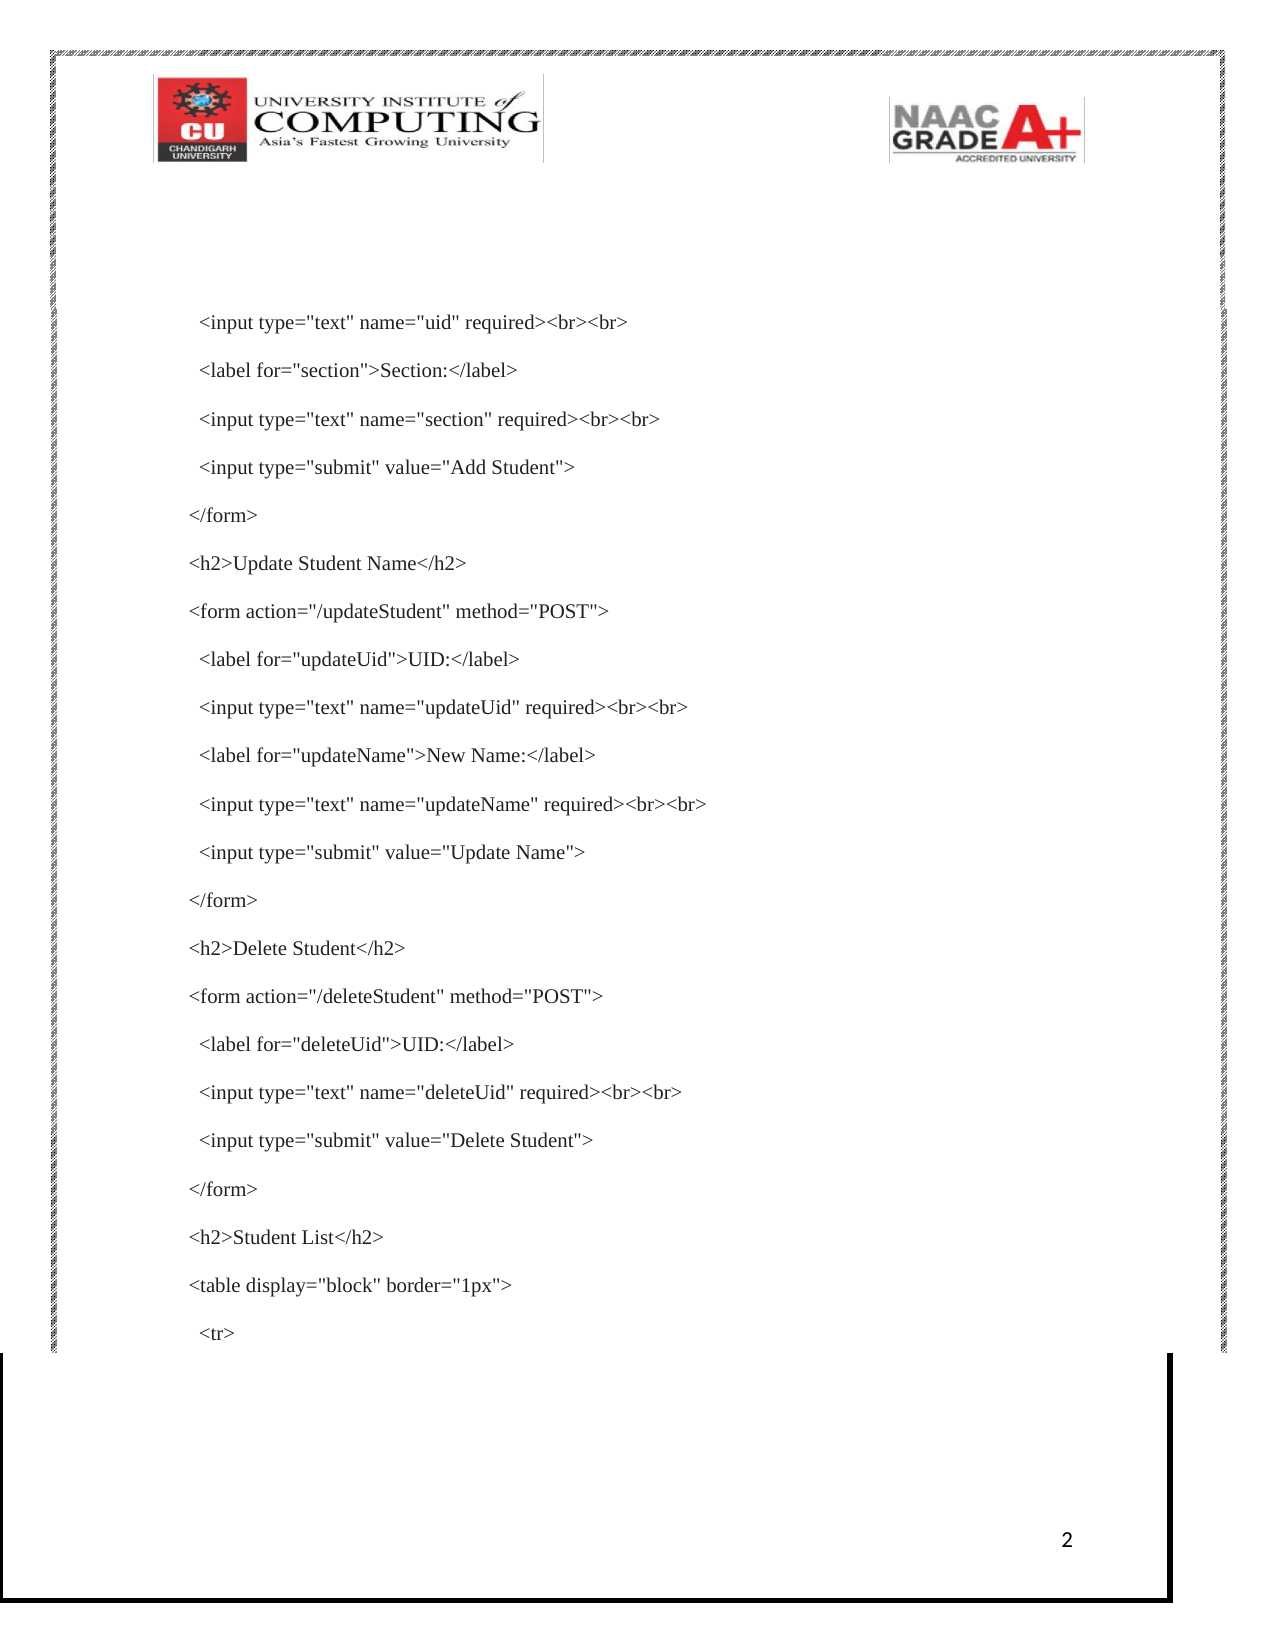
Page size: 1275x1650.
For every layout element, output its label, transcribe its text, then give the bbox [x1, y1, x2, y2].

text <label for="updateUid">UID:</label> [178, 647, 1017, 671]
picture [49, 49, 1227, 1353]
text <input type="submit" value="Delete Student"> [178, 1128, 1017, 1152]
text <h2>Delete Student</h2> [178, 936, 1017, 960]
text <label for="section">Section:</label> [178, 358, 1017, 382]
text <tr> [178, 1321, 1017, 1345]
text <input type="submit" value="Add Student"> [178, 454, 1017, 479]
text <input type="text" name="uid" required><br><br> [178, 219, 1017, 334]
text <form action="/updateStudent" method="POST"> [178, 599, 1017, 623]
text <label for="deleteUid">UID:</label> [178, 1032, 1017, 1056]
text <input type="text" name="updateUid" required><br><br> [178, 695, 1017, 719]
text </form> [178, 503, 1017, 527]
text </form> [178, 888, 1017, 912]
text <input type="text" name="updateName" required><br><br> [178, 791, 1017, 816]
text <label for="updateName">New Name:</label> [178, 743, 1017, 767]
text <h2>Update Student Name</h2> [178, 551, 1017, 575]
text <h2>Student List</h2> [178, 1224, 1017, 1249]
text <input type="text" name="deleteUid" required><br><br> [178, 1080, 1017, 1104]
text <input type="text" name="section" required><br><br> [178, 406, 1017, 431]
text <table display="block" border="1px"> [178, 1273, 1017, 1297]
text <input type="submit" value="Update Name"> [178, 839, 1017, 864]
text </form> [178, 1176, 1017, 1201]
text <form action="/deleteStudent" method="POST"> [178, 984, 1017, 1008]
